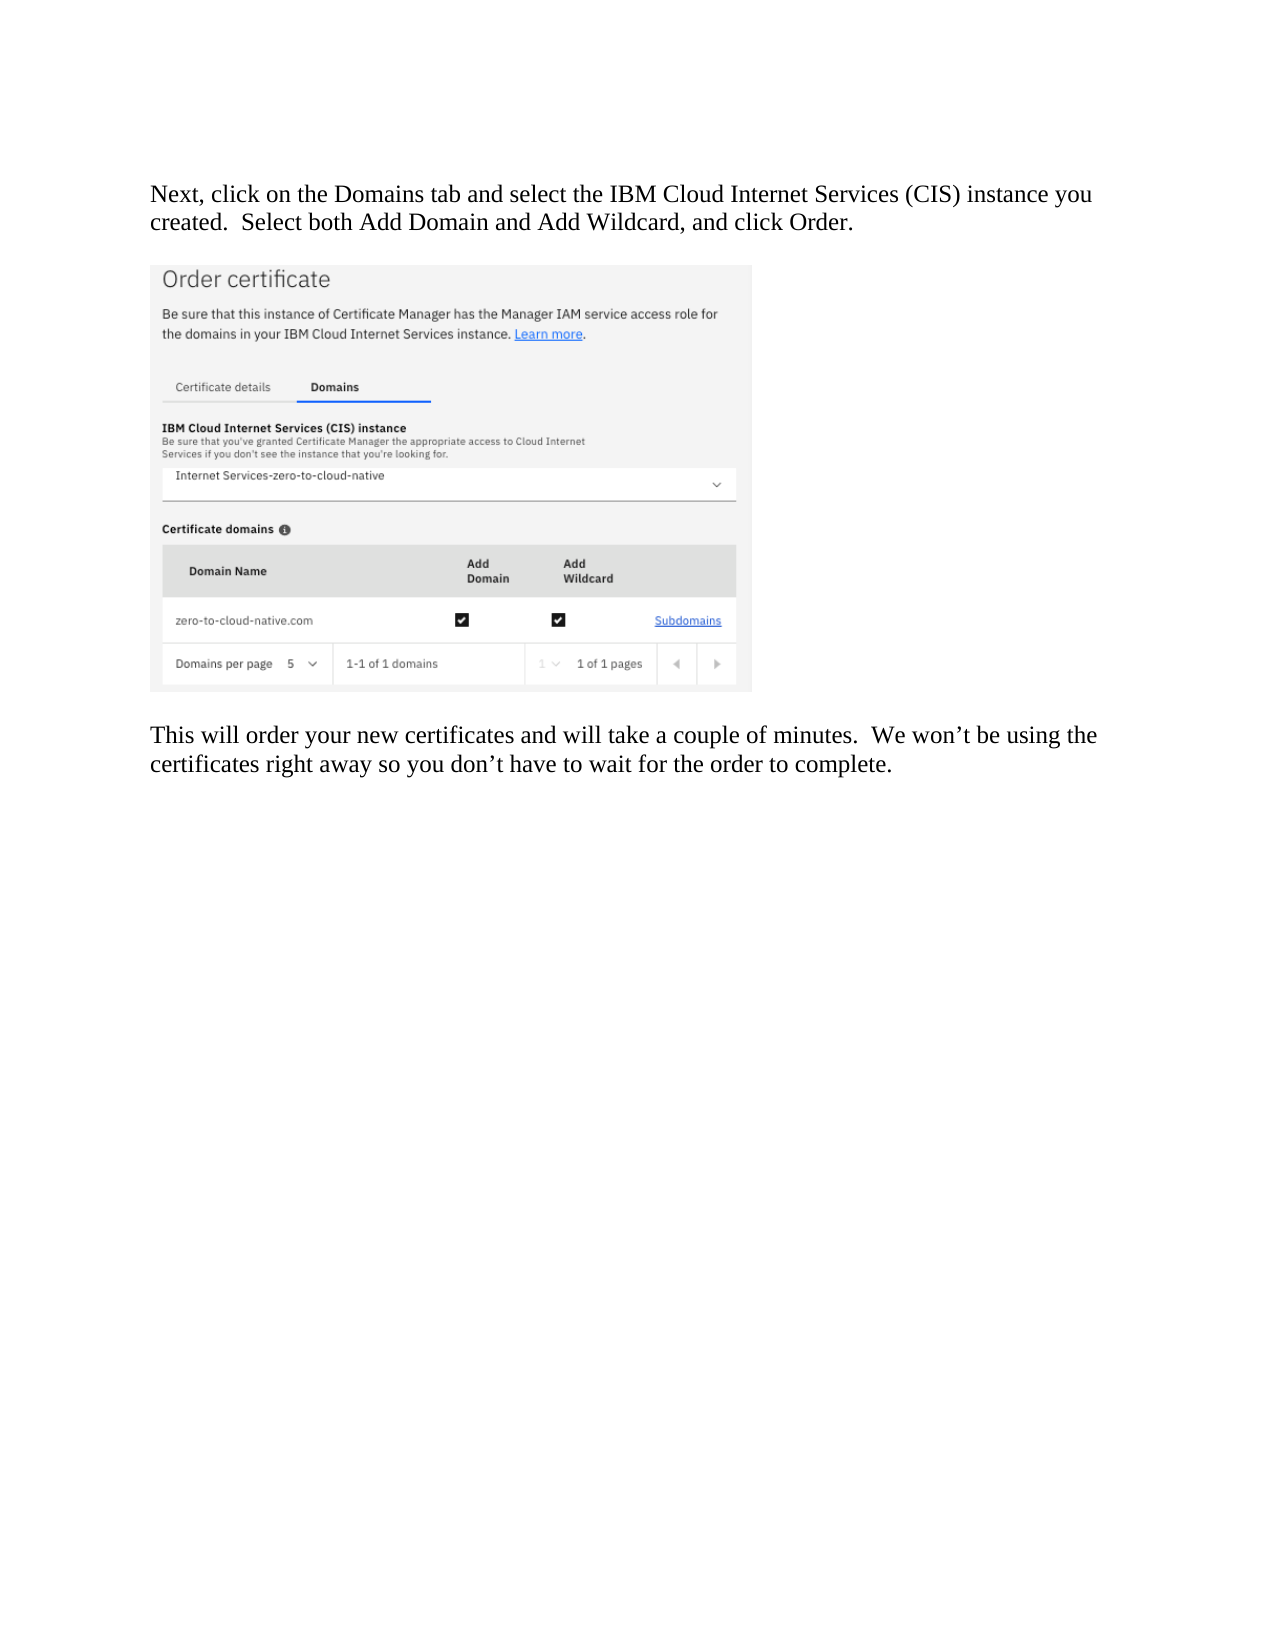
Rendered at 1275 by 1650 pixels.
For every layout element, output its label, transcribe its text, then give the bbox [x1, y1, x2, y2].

text Next, click on the Domains tab and select the IBM Cloud Internet Services (CIS) instance you created. Select both Add Domain and Add Wildcard, and click Order. [150, 179, 1125, 236]
picture [150, 265, 752, 692]
text This will order your new certificates and will take a couple of minutes. We won’t be using the certificates right away so you don’t have to wait for the order to complete. [150, 721, 1125, 778]
